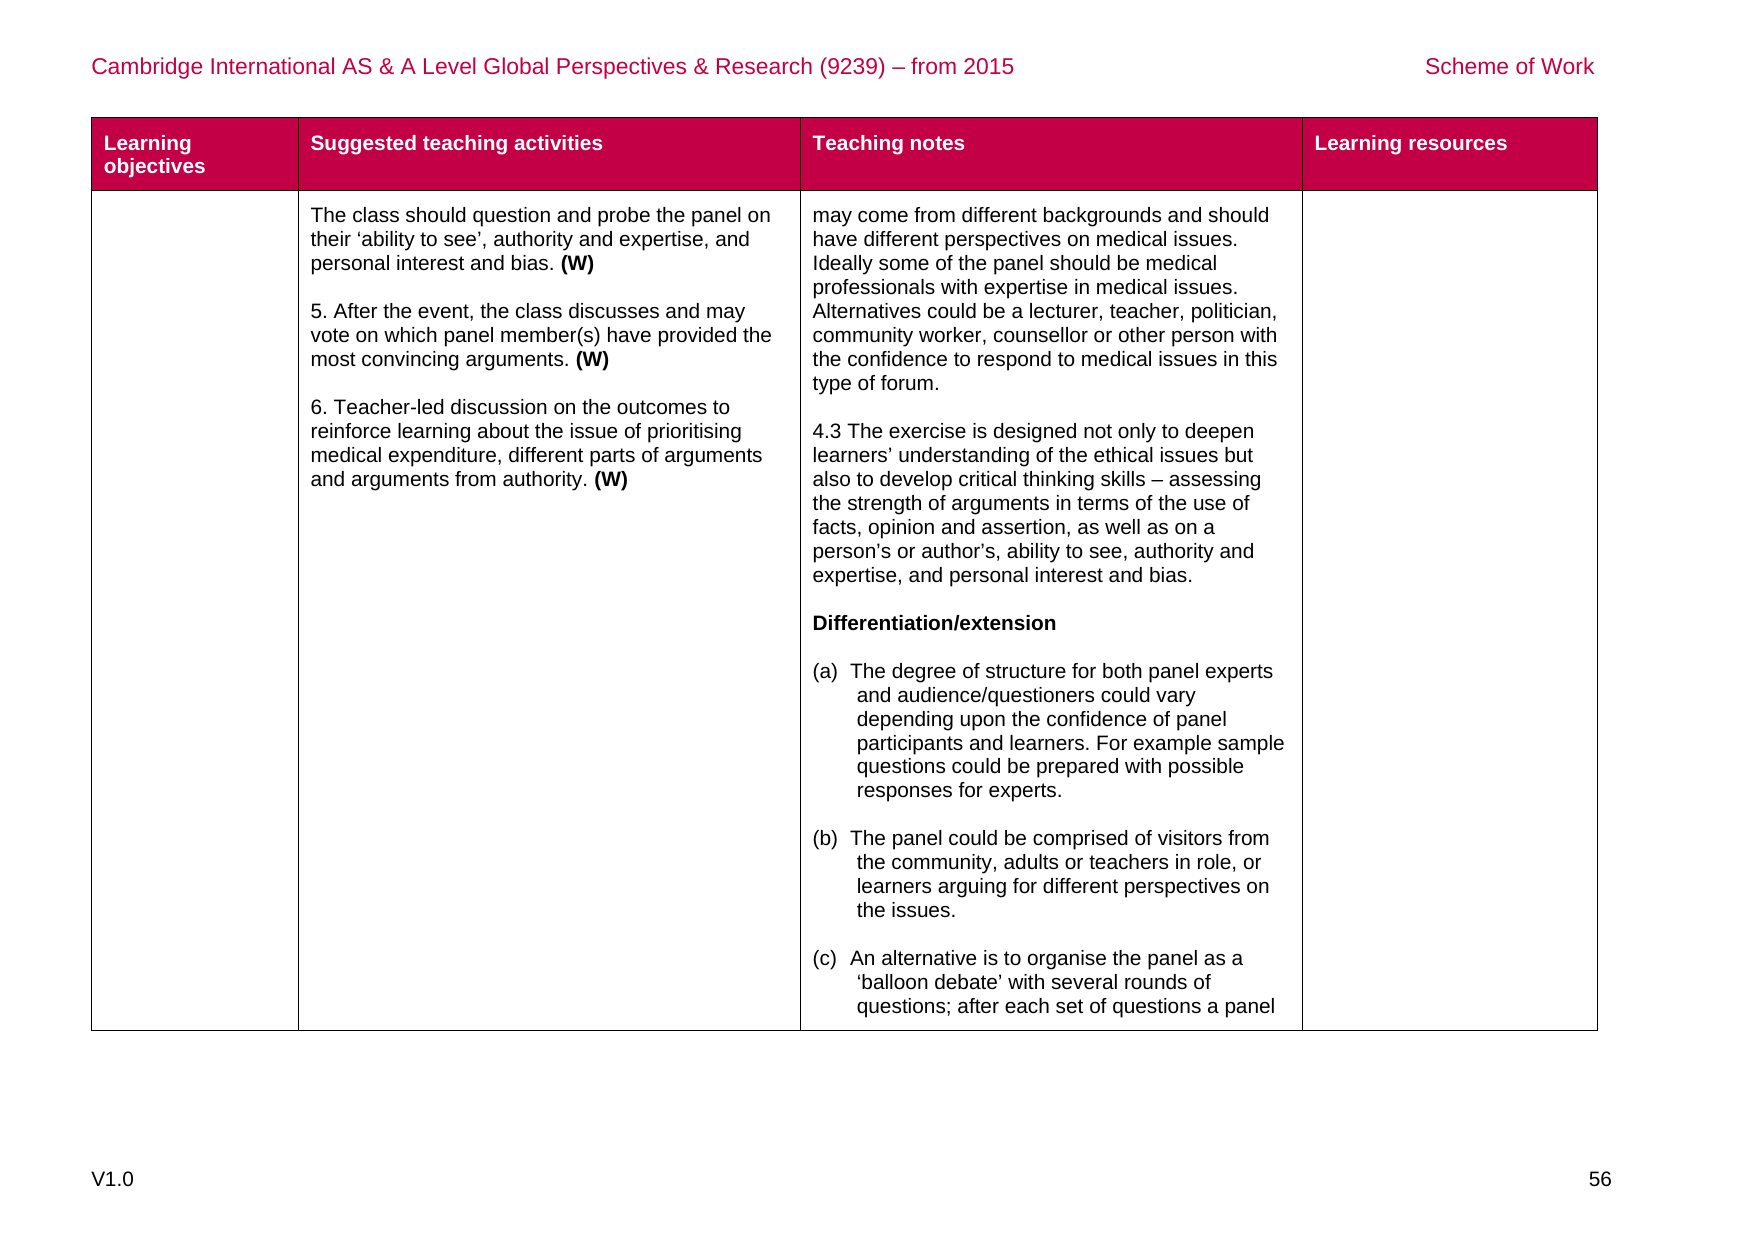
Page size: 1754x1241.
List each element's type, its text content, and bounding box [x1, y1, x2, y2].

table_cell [92, 191, 298, 1030]
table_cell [1303, 191, 1597, 1030]
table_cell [801, 191, 1302, 1030]
table_header Teaching notes [801, 118, 1302, 190]
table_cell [299, 191, 800, 1030]
table_header Suggested teaching activities [299, 118, 800, 190]
table_header Learning objectives [92, 118, 298, 190]
table_header Learning resources [1303, 118, 1597, 190]
